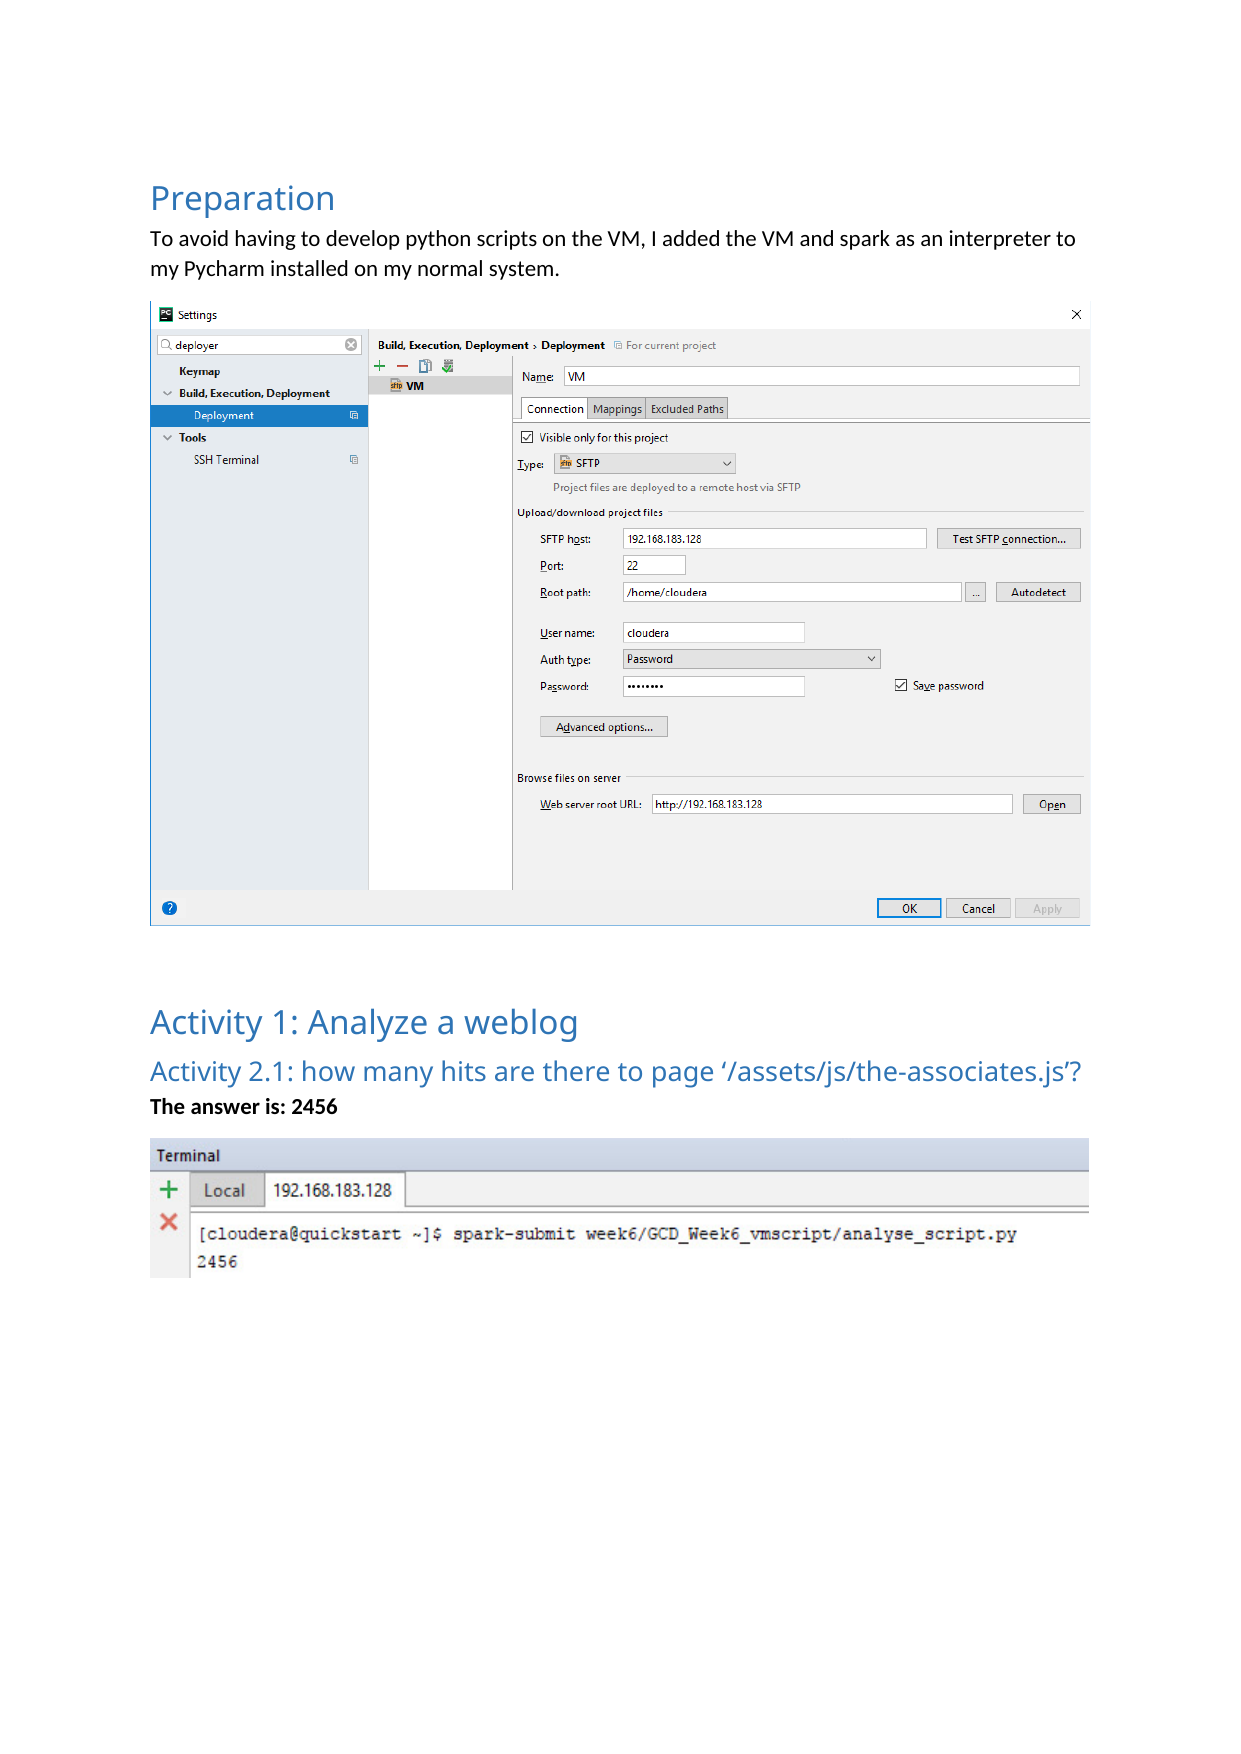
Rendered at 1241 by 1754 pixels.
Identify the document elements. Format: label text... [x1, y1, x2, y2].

subtitle Activity 2.1: how many hits are there to page ‘/assets/js/the-associates.js’? [150, 1052, 1090, 1089]
subtitle Activity 1: Analyze a weblog [150, 999, 1090, 1044]
picture [150, 1138, 1089, 1278]
subtitle Preparation [150, 175, 1090, 220]
text To avoid having to develop python scripts on the VM, I added the VM and spark as an interpreter to my Pycharm installed on my normal system. [150, 224, 1090, 282]
text The answer is: 2456 [150, 1092, 1090, 1120]
picture [150, 301, 1091, 926]
